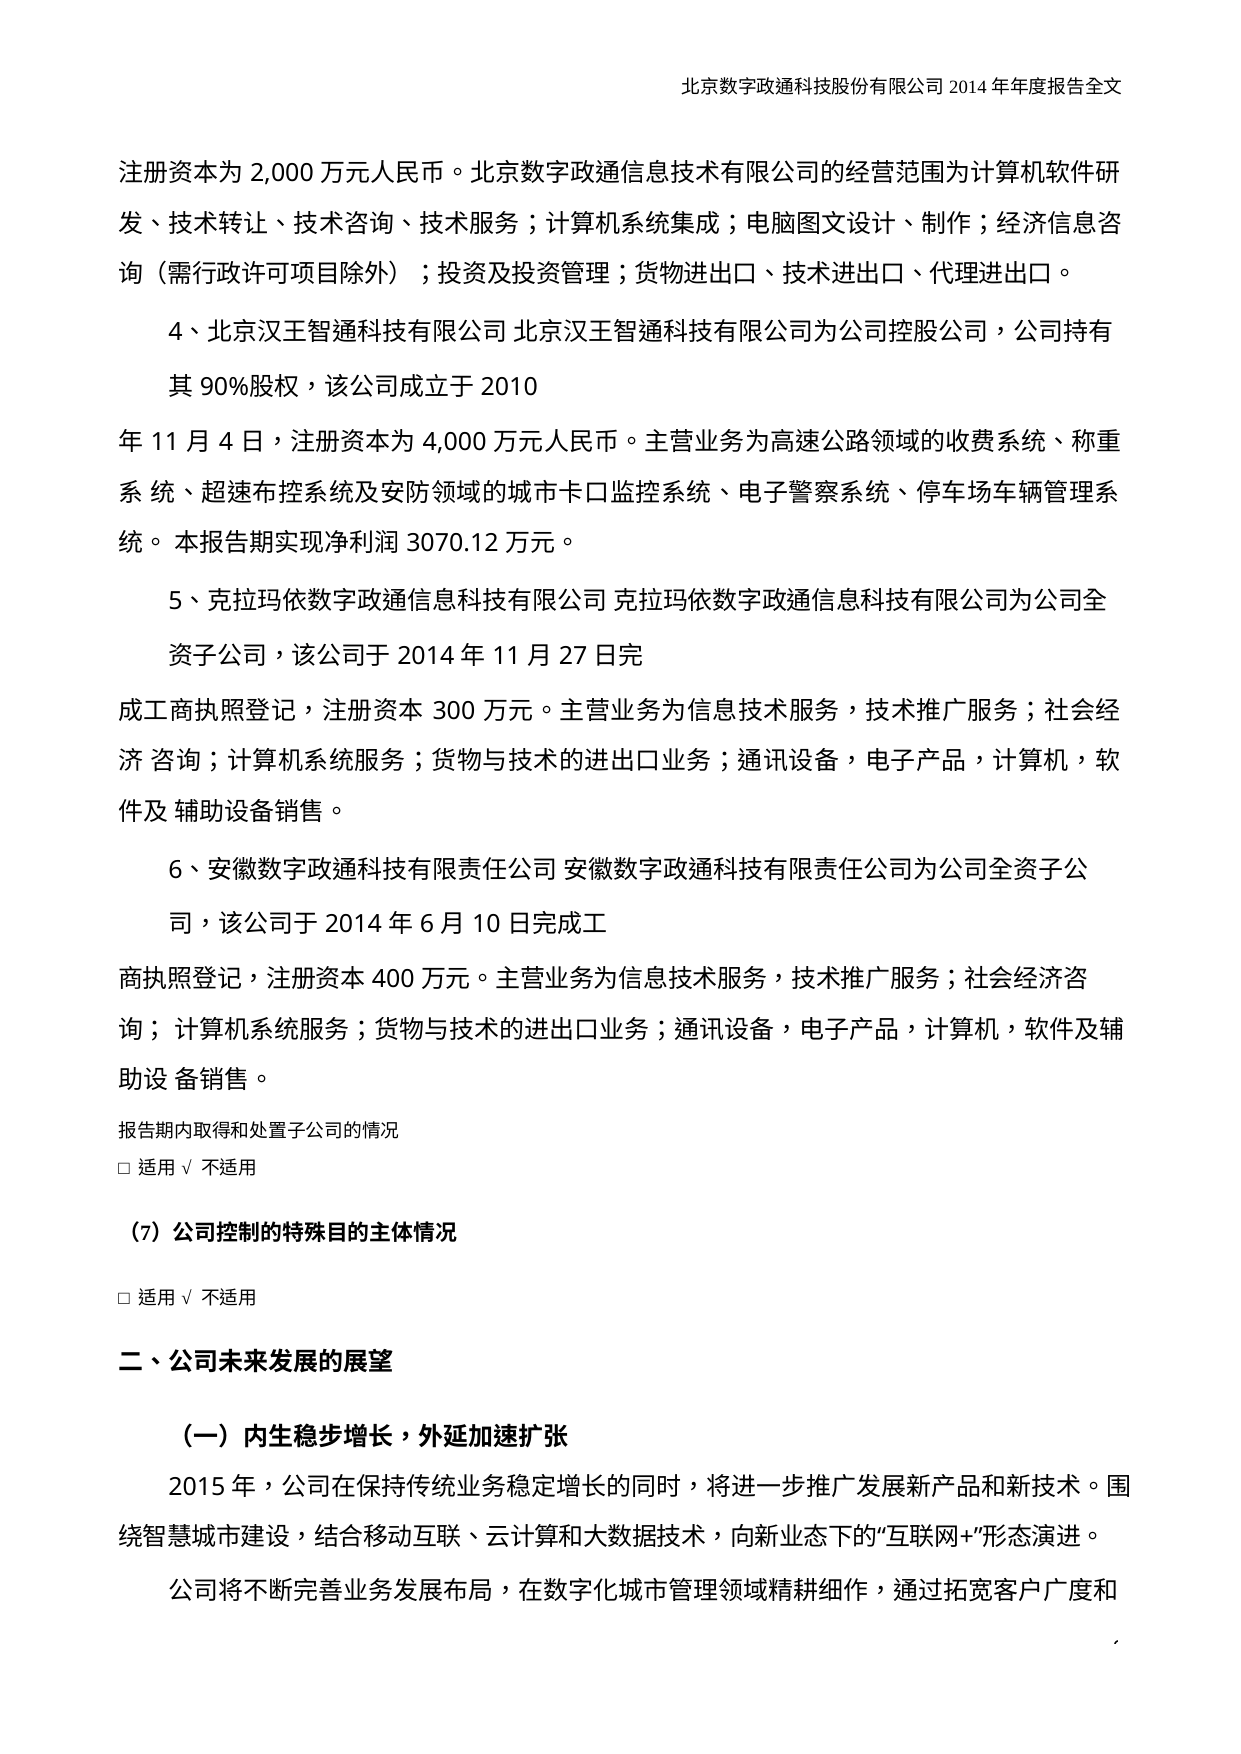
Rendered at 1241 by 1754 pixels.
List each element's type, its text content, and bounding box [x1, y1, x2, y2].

text 注册资本为 2,000 万元人民币。北京数字政通信息技术有限公司的经营范围为计算机软件研 发、技术转让、技术咨询、技术服务；计算机系统集成；电脑图文设计、制作；经济信息咨 询（需行政许可项目除外）；投资及投资管理；货物进出口、技术进出口、代理进出口。 [118, 155, 1122, 290]
subtitle 二、公司未来发展的展望 [118, 1343, 1146, 1378]
text □ 适用 √ 不适用 [118, 1284, 1146, 1310]
text （7）公司控制的特殊目的主体情况 [118, 1217, 1146, 1246]
text 6、安徽数字政通科技有限责任公司 安徽数字政通科技有限责任公司为公司全资子公司，该公司于 2014 年 6 月 10 日完成工 [168, 851, 1124, 940]
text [118, 1573, 1120, 1607]
text 2015 年，公司在保持传统业务稳定增长的同时，将进一步推广发展新产品和新技术。围 绕智慧城市建设，结合移动互联、云计算和大数据技术，向新业态下的“互联网+”形态演进。 [118, 1468, 1136, 1553]
text 商执照登记，注册资本 400 万元。主营业务为信息技术服务，技术推广服务；社会经济咨询； 计算机系统服务；货物与技术的进出口业务；通讯设备，电子产品，计算机，软件及辅助设 备销售。 [118, 961, 1136, 1096]
text 5、克拉玛依数字政通信息科技有限公司 克拉玛依数字政通信息科技有限公司为公司全资子公司，该公司于 2014 年 11 月 27 日完 [168, 583, 1124, 671]
text 成工商执照登记，注册资本 300 万元。主营业务为信息技术服务，技术推广服务；社会经济 咨询；计算机系统服务；货物与技术的进出口业务；通讯设备，电子产品，计算机，软件及 辅助设备销售。 [118, 692, 1122, 827]
text □ 适用 √ 不适用 [118, 1154, 1146, 1180]
text 报告期内取得和处置子公司的情况 [118, 1117, 1146, 1142]
text 4、北京汉王智通科技有限公司 北京汉王智通科技有限公司为公司控股公司，公司持有其 90%股权，该公司成立于 2010 [168, 314, 1124, 403]
subtitle （一）内生稳步增长，外延加速扩张 [168, 1418, 1137, 1452]
text 年 11 月 4 日，注册资本为 4,000 万元人民币。主营业务为高速公路领域的收费系统、称重系 统、超速布控系统及安防领域的城市卡口监控系统、电子警察系统、停车场车辆管理系统。 本报告期实现净利润 3070.12 万元。 [118, 424, 1122, 559]
